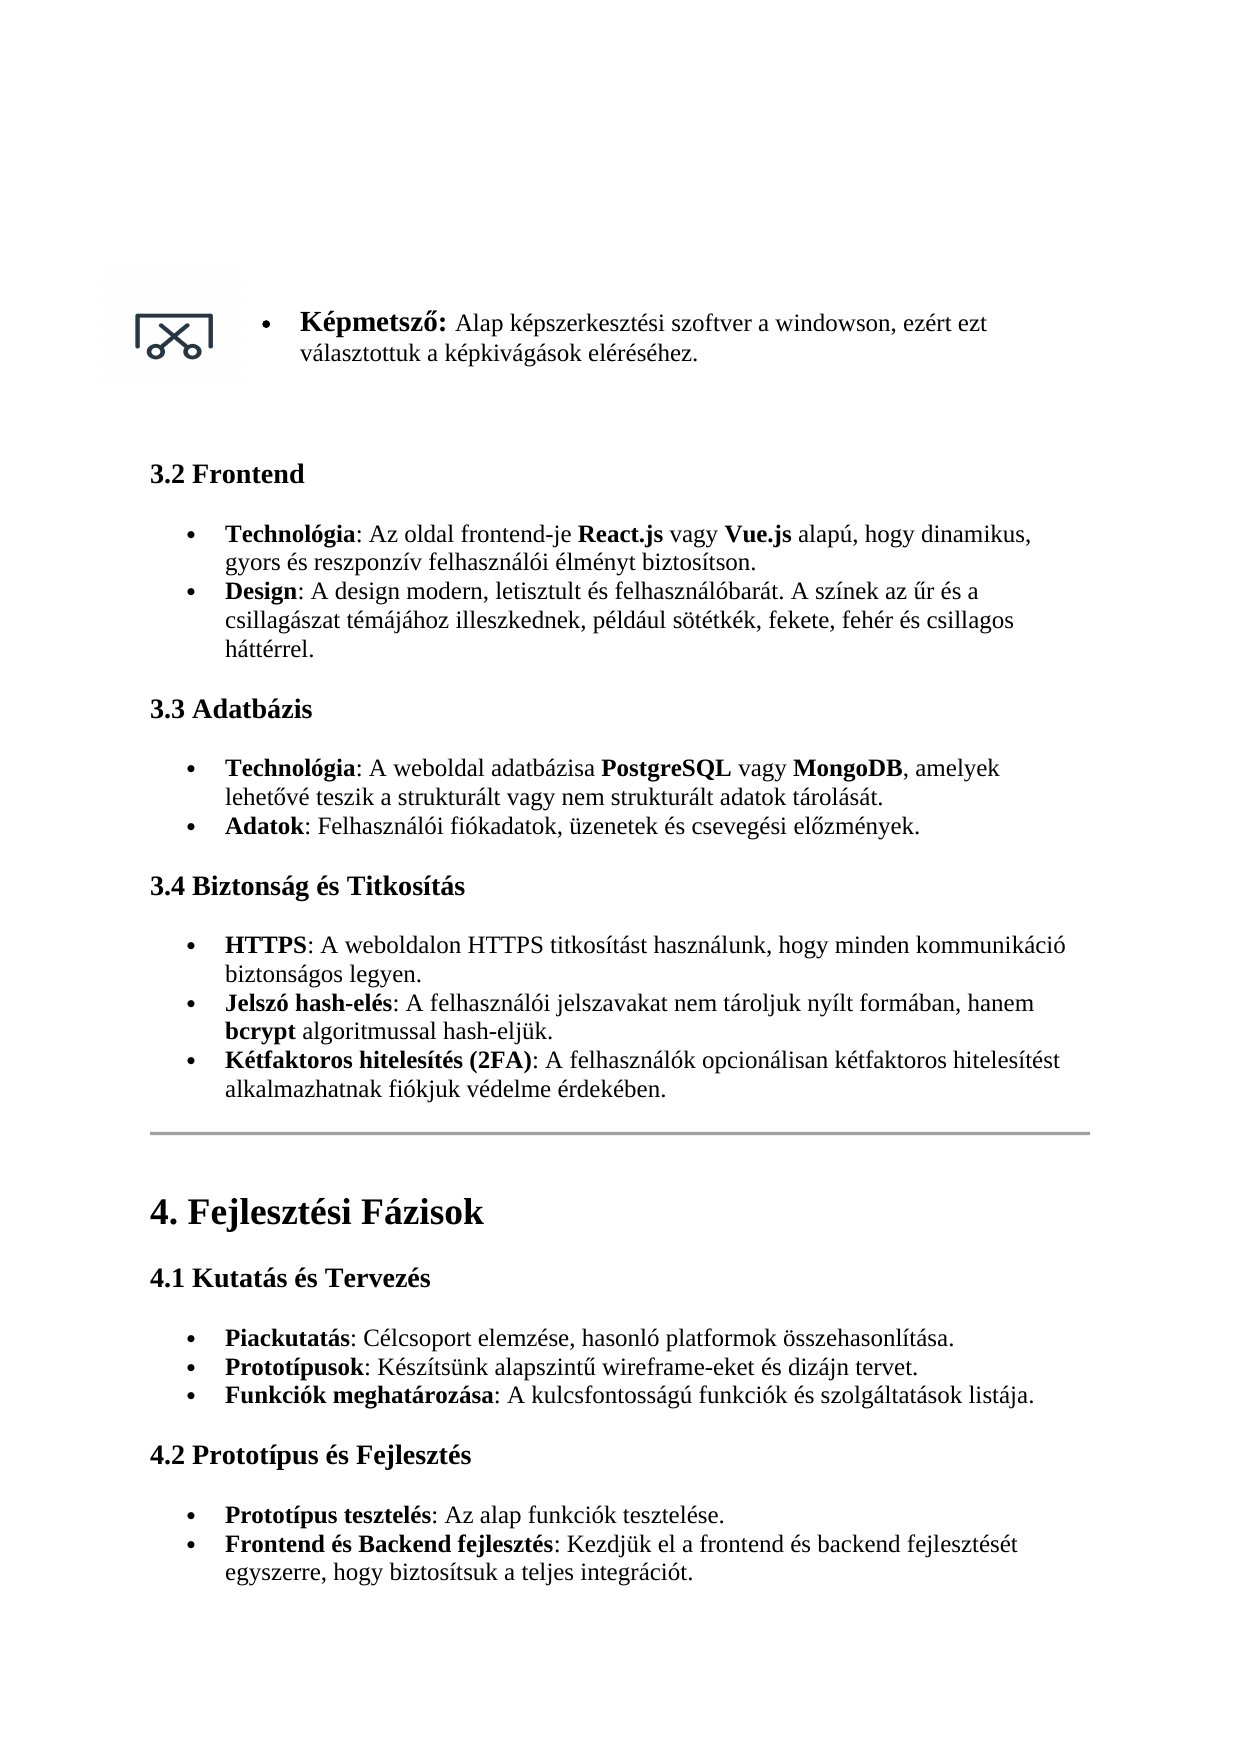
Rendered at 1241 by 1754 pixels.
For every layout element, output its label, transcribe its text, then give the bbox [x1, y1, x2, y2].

list Frontend és Backend fejlesztés: Kezdjük el a frontend és backend fejlesztését egyszerre, hogy biztosítsuk a teljes integrációt. [187, 1529, 1090, 1586]
list HTTPS: A weboldalon HTTPS titkosítást használunk, hogy minden kommunikáció biztonságos legyen. [187, 930, 1090, 988]
list Technológia: A weboldal adatbázisa PostgreSQL vagy MongoDB, amelyek lehetővé teszik a strukturált vagy nem strukturált adatok tárolását. [187, 753, 1090, 811]
text 4.1 Kutatás és Tervezés [150, 1261, 1090, 1294]
list Jelszó hash-elés: A felhasználói jelszavakat nem tároljuk nyílt formában, hanem bcrypt algoritmussal hash-eljük. [187, 988, 1090, 1045]
text 3.2 Frontend [150, 457, 1090, 489]
list Adatok: Felhasználói fiókadatok, üzenetek és csevegési előzmények. [187, 811, 1090, 839]
list Piackutatás: Célcsoport elemzése, hasonló platformok összehasonlítása. [187, 1323, 1090, 1352]
list Funkciók meghatározása: A kulcsfontosságú funkciók és szolgáltatások listája. [187, 1380, 1090, 1409]
list Prototípus tesztelés: Az alap funkciók tesztelése. [187, 1500, 1090, 1529]
text 4.2 Prototípus és Fejlesztés [150, 1438, 1090, 1471]
list Kétfaktoros hitelesítés (2FA): A felhasználók opcionálisan kétfaktoros hitelesítést alkalmazhatnak fiókjuk védelme érdekében. [187, 1045, 1090, 1103]
list Prototípusok: Készítsünk alapszintű wireframe-eket és dizájn tervet. [187, 1352, 1090, 1380]
picture [100, 264, 244, 387]
text 4. Fejlesztési Fázisok [150, 1189, 1090, 1232]
list Képmetsző: Alap képszerkesztési szoftver a windowson, ezért ezt választottuk a képkivágások eléréséhez. [262, 304, 1090, 366]
list Technológia: Az oldal frontend-je React.js vagy Vue.js alapú, hogy dinamikus, gyors és reszponzív felhasználói élményt biztosítson. [187, 519, 1090, 576]
text 3.4 Biztonság és Titkosítás [150, 869, 1090, 901]
list Design: A design modern, letisztult és felhasználóbarát. A színek az űr és a csillagászat témájához illeszkednek, például sötétkék, fekete, fehér és csillagos háttérrel. [187, 576, 1090, 662]
text 3.3 Adatbázis [150, 692, 1090, 724]
